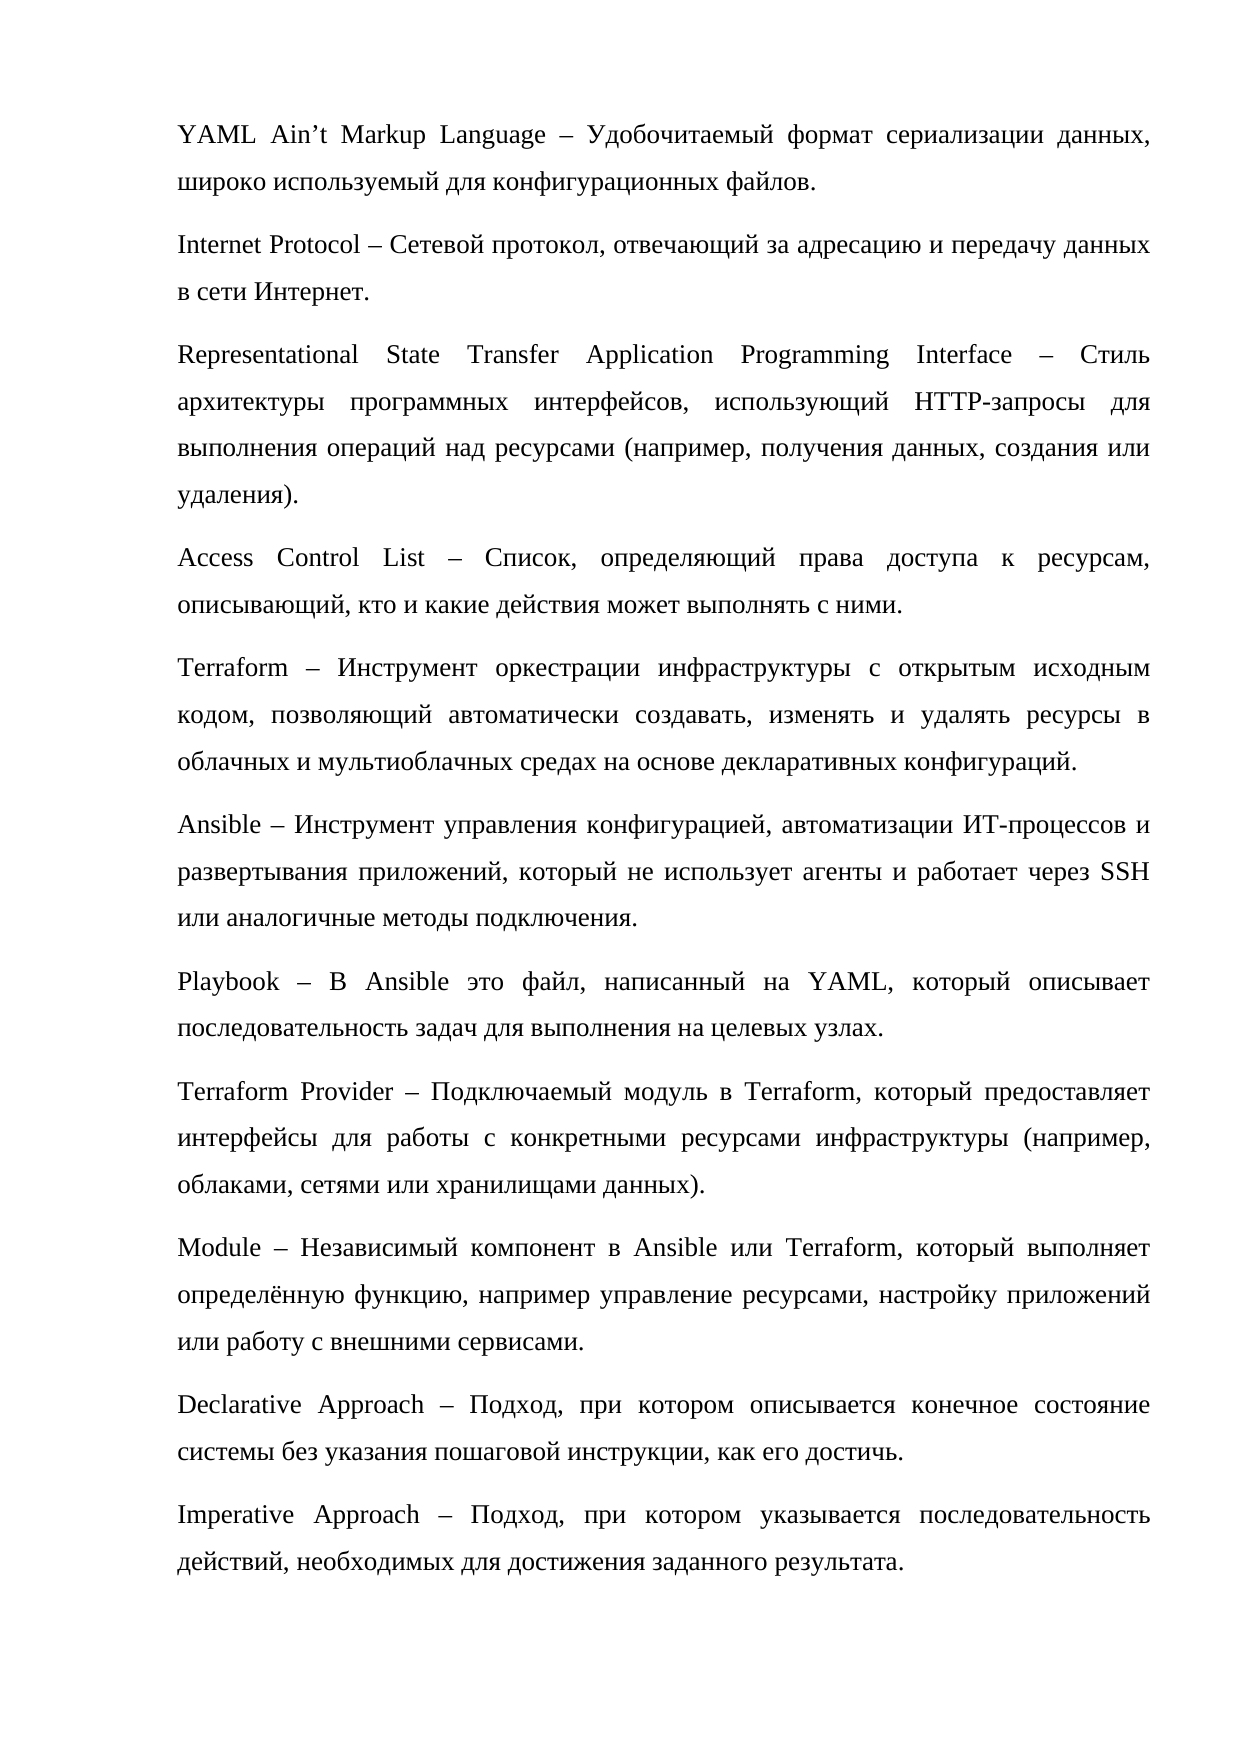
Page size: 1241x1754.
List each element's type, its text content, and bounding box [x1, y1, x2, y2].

text Declarative Approach – Подход, при котором описывается конечное состояние системы без указания пошаговой инструкции, как его достичь. [177, 1388, 1152, 1466]
text YAML Ain’t Markup Language – Удобочитаемый формат сериализации данных, широко используемый для конфигурационных файлов. [177, 118, 1152, 196]
text Access Control List – Список, определяющий права доступа к ресурсам, описывающий, кто и какие действия может выполнять с ними. [177, 541, 1152, 619]
text Module – Независимый компонент в Ansible или Terraform, который выполняет определённую функцию, например управление ресурсами, настройку приложений или работу с внешними сервисами. [177, 1231, 1152, 1356]
text Terraform – Инструмент оркестрации инфраструктуры с открытым исходным кодом, позволяющий автоматически создавать, изменять и удалять ресурсы в облачных и мультиоблачных средах на основе декларативных конфигураций. [177, 651, 1152, 776]
text Representational State Transfer Application Programming Interface – Стиль архитектуры программных интерфейсов, использующий HTTP-запросы для выполнения операций над ресурсами (например, получения данных, создания или удаления). [177, 338, 1152, 509]
text Internet Protocol – Сетевой протокол, отвечающий за адресацию и передачу данных в сети Интернет. [177, 228, 1152, 306]
text Terraform Provider – Подключаемый модуль в Terraform, который предоставляет интерфейсы для работы с конкретными ресурсами инфраструктуры (например, облаками, сетями или хранилищами данных). [177, 1075, 1152, 1199]
text Playbook – В Ansible это файл, написанный на YAML, который описывает последовательность задач для выполнения на целевых узлах. [177, 965, 1152, 1042]
text Ansible – Инструмент управления конфигурацией, автоматизации ИТ-процессов и развертывания приложений, который не использует агенты и работает через SSH или аналогичные методы подключения. [177, 808, 1152, 932]
text Imperative Approach – Подход, при котором указывается последовательность действий, необходимых для достижения заданного результата. [177, 1498, 1152, 1576]
